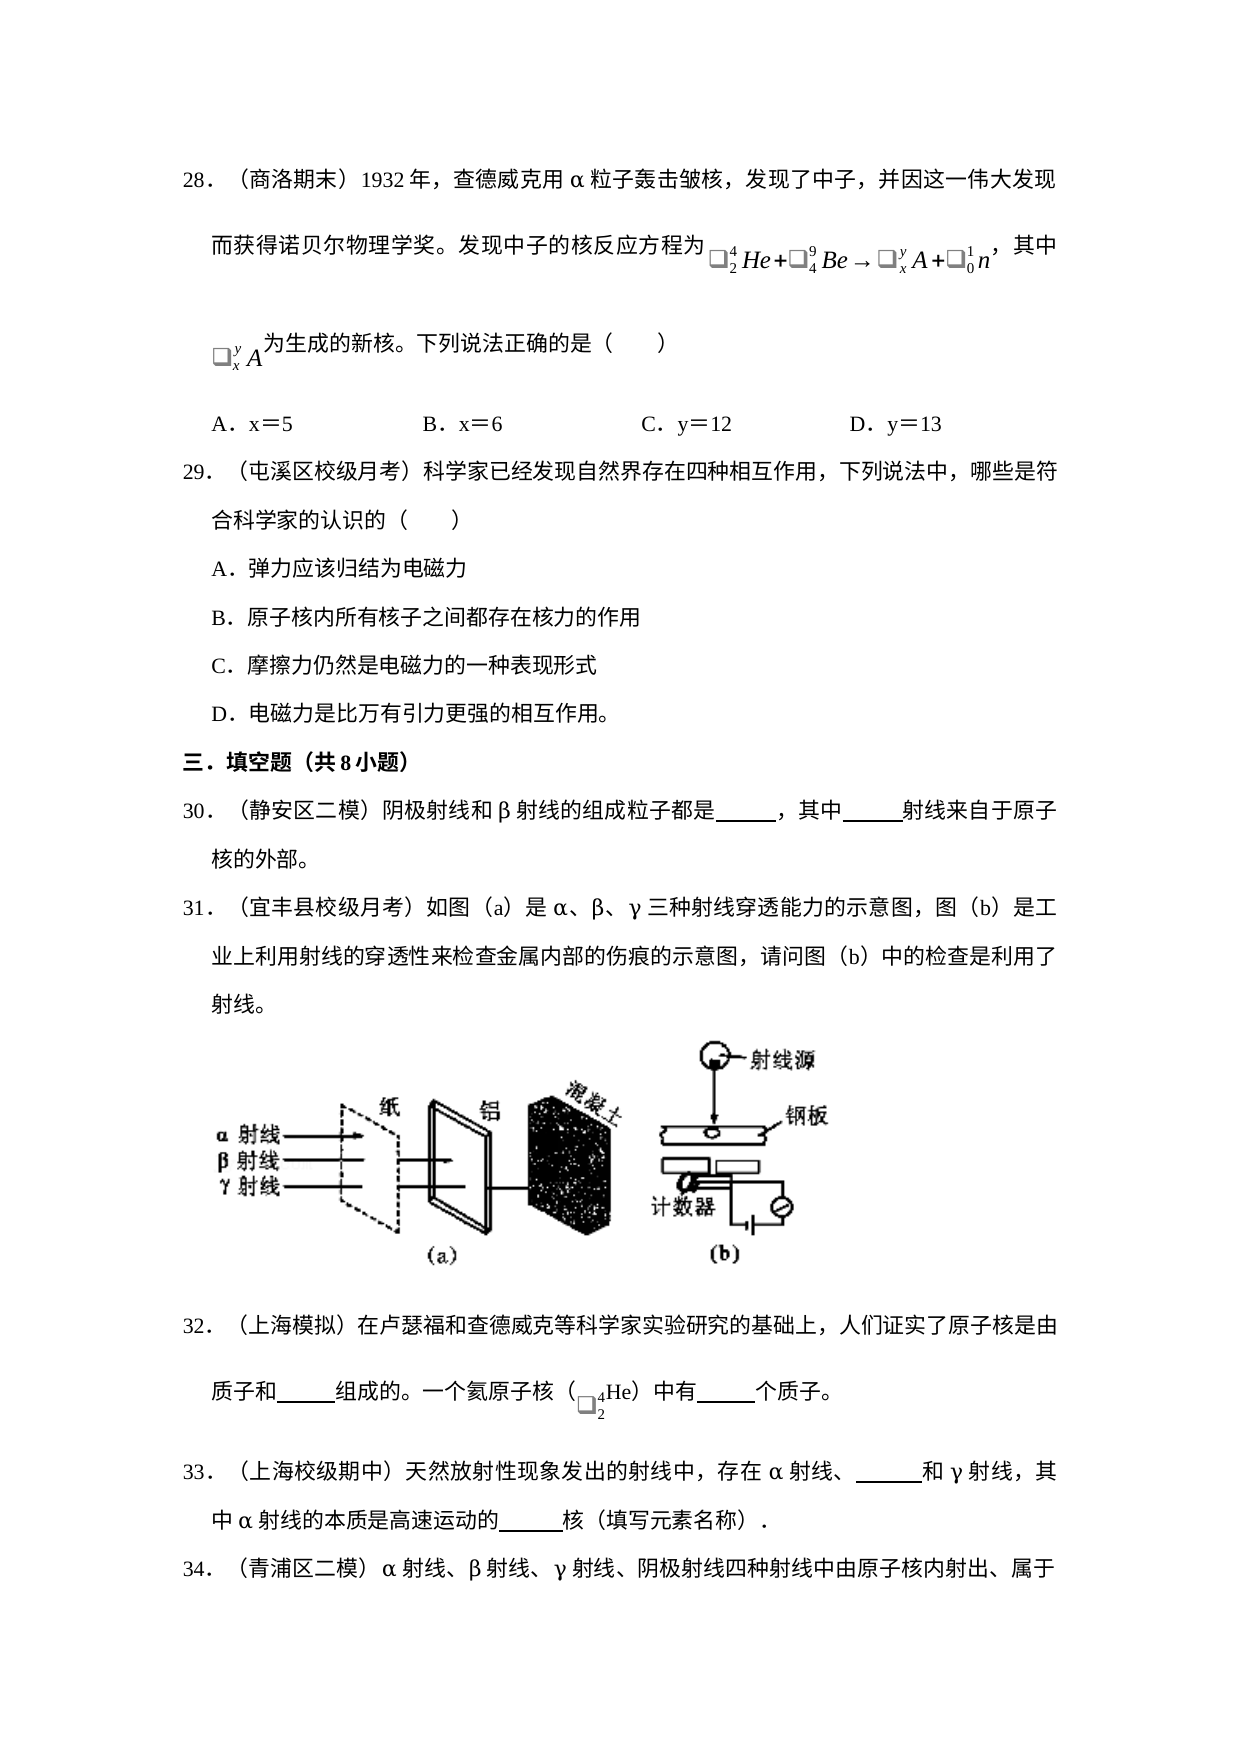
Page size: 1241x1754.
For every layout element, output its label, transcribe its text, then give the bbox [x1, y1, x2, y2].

picture [211, 1035, 833, 1270]
text 三．填空题（共8小题） [183, 744, 1058, 777]
text 31．（宜丰县校级月考）如图（a）是α、β、γ三种射线穿透能力的示意图，图（b）是工业上利用射线的穿透性来检查金属内部的伤痕的示意图，请问图（b）中的检查是利用了 射线。 [183, 889, 1058, 1019]
text C．摩擦力仍然是电磁力的一种表现形式 [183, 647, 1058, 680]
text 29．（屯溪区校级月考）科学家已经发现自然界存在四种相互作用，下列说法中，哪些是符合科学家的认识的（ ） [183, 454, 1058, 535]
text 33．（上海校级期中）天然放射性现象发出的射线中，存在α射线、 和γ射线，其中α射线的本质是高速运动的 核（填写元素名称）． [183, 1454, 1058, 1535]
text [183, 1551, 1058, 1583]
text B．原子核内所有核子之间都存在核力的作用 [183, 599, 1058, 632]
text 32．（上海模拟）在卢瑟福和查德威克等科学家实验研究的基础上，人们证实了原子核是由质子和 组成的。一个氦原子核（He）中有 个质子。 [183, 1308, 1058, 1438]
text 28．（商洛期末）1932年，查德威克用α粒子轰击皱核，发现了中子，并因这一伟大发现而获得诺贝尔物理学奖。发现中子的核反应方程为，其中为生成的新核。下列说法正确的是（ ） [183, 162, 1058, 389]
text A．x＝5 B．x＝6 C．y＝12 D．y＝13 [183, 405, 1058, 438]
text D．电磁力是比万有引力更强的相互作用。 [183, 696, 1058, 728]
text 30．（静安区二模）阴极射线和β射线的组成粒子都是 ，其中 射线来自于原子核的外部。 [183, 792, 1058, 874]
text A．弹力应该归结为电磁力 [183, 551, 1058, 583]
